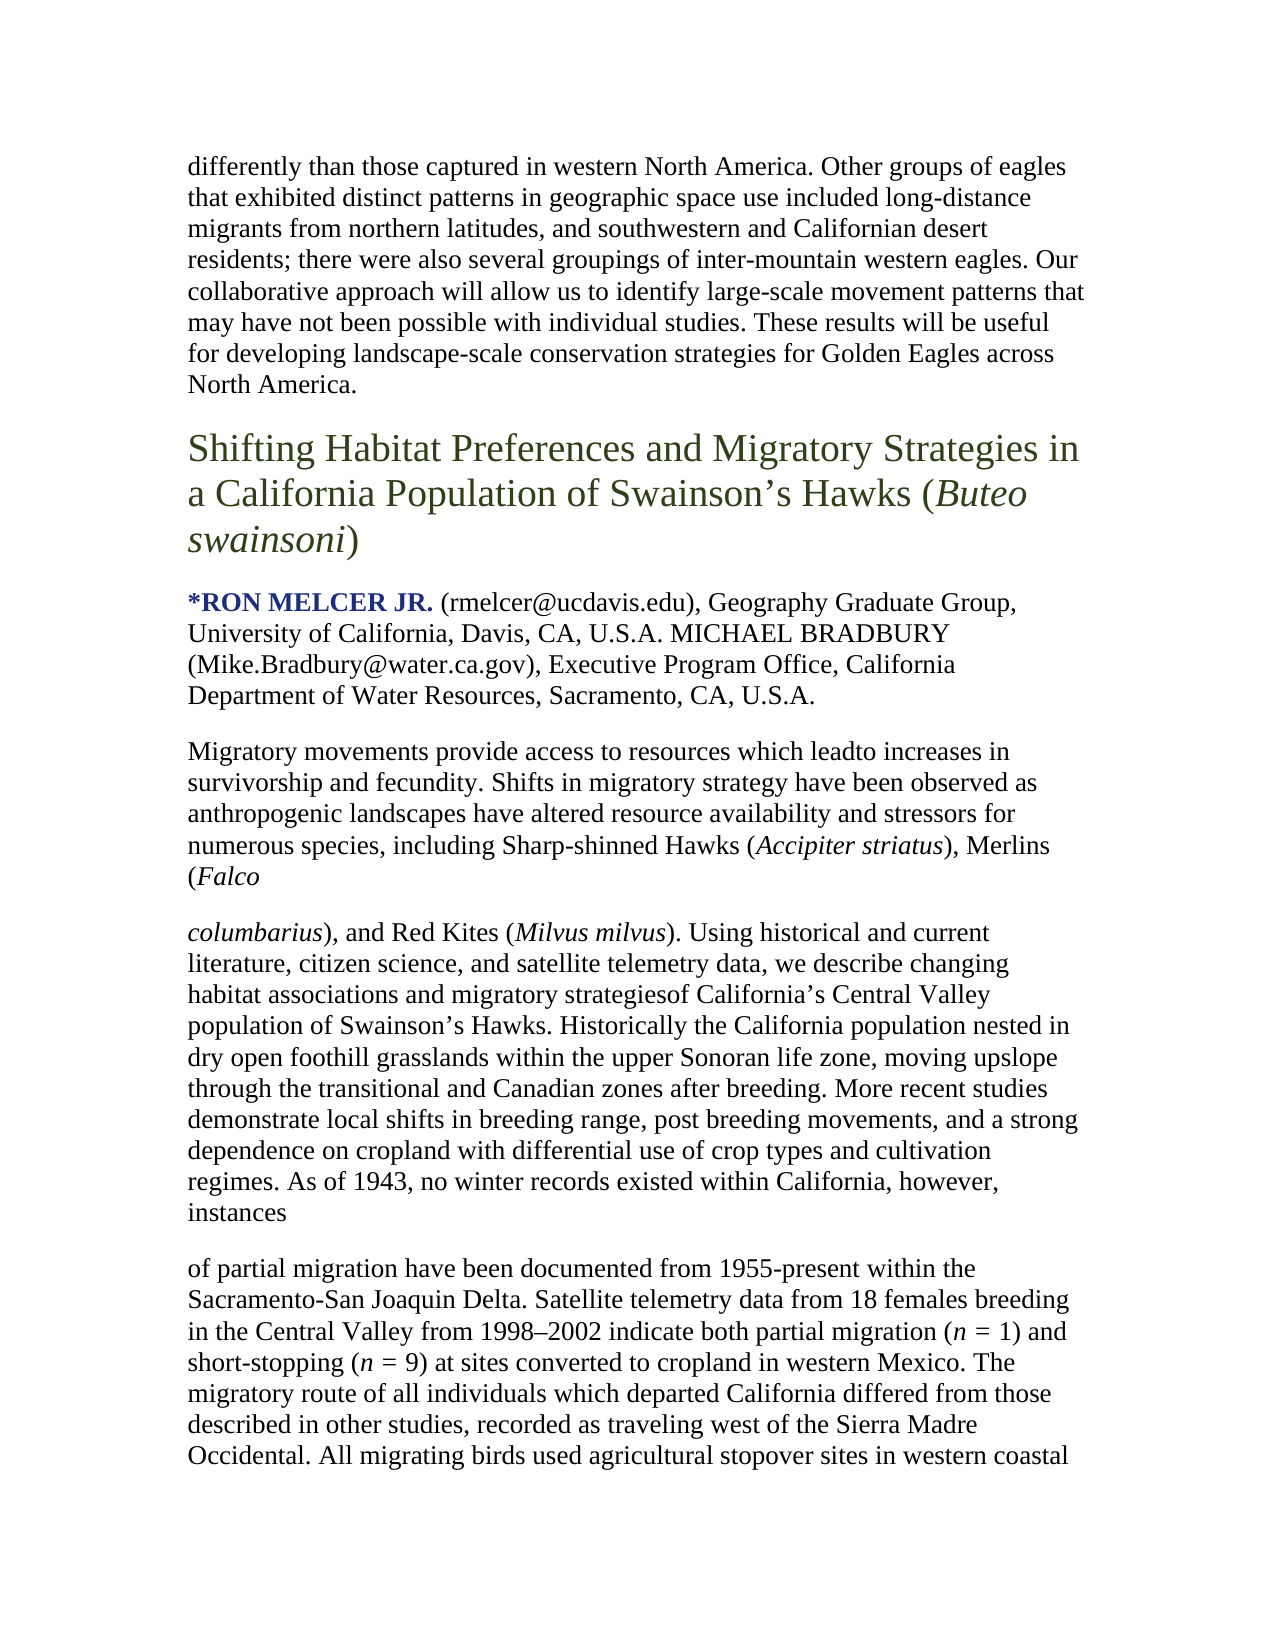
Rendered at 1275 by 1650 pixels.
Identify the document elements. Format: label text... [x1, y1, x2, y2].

text Migratory movements provide access to resources which lead to increases in survivorship and fecundity. Shifts in migratory strategy have been observed as anthropogenic landscapes have altered resource availability and stressors for numerous species, including Sharp-shinned Hawks (Accipiter striatus), Merlins (Falco [187, 735, 1087, 891]
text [187, 150, 1087, 399]
text *RON MELCER JR. (rmelcer@ucdavis.edu), Geography Graduate Group, University of California, Davis, CA, U.S.A. MICHAEL BRADBURY (Mike.Bradbury@water.ca.gov), Executive Program Office, California Department of Water Resources, Sacramento, CA, U.S.A. [187, 586, 1087, 710]
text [187, 1252, 1087, 1471]
text Shifting Habitat Preferences and Migratory Strategies in a California Population of Swainson’s Hawks (Buteo swainsoni) [187, 424, 1087, 561]
text columbarius), and Red Kites (Milvus milvus). Using historical and current literature, citizen science, and satellite telemetry data, we describe changing habitat associations and migratory strategies of California’s Central Valley population of Swainson’s Hawks. Historically the California population nested in dry open foothill grasslands within the upper Sonoran life zone, moving upslope through the transitional and Canadian zones after breeding. More recent studies demonstrate local shifts in breeding range, post breeding movements, and a strong dependence on cropland with differential use of crop types and cultivation regimes. As of 1943, no winter records existed within California, however, instances [187, 916, 1087, 1227]
